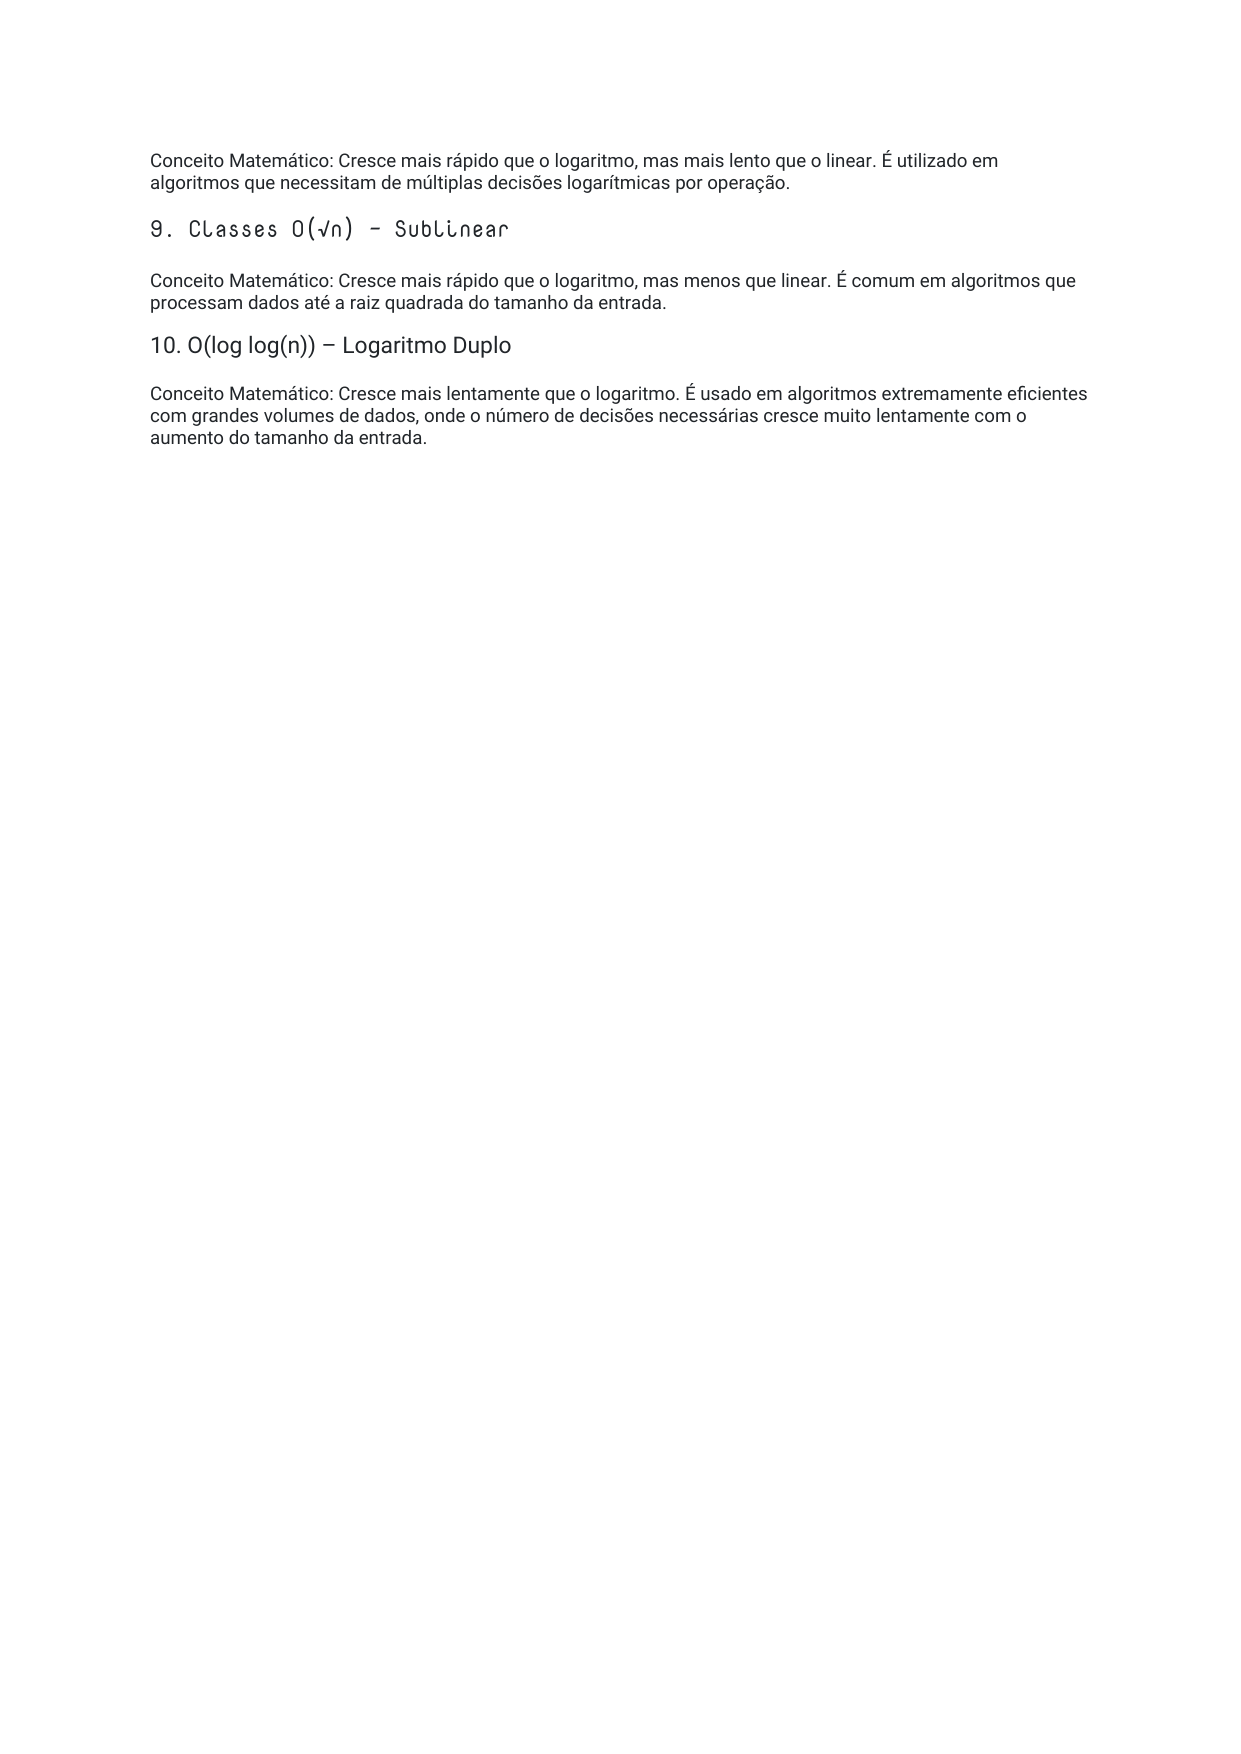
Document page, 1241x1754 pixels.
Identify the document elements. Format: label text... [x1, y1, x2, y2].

text Conceito Matemático: Cresce mais rápido que o logaritmo, mas menos que linear. É comum em algoritmos que processam dados até a raiz quadrada do tamanho da entrada. [150, 270, 1090, 314]
text Conceito Matemático: Cresce mais lentamente que o logaritmo. É usado em algoritmos extremamente eficientes com grandes volumes de dados, onde o número de decisões necessárias cresce muito lentamente com o aumento do tamanho da entrada. [150, 383, 1090, 449]
subtitle 9. Classes O(√n) – Sublinear [150, 213, 1090, 245]
subtitle 10. O(log log(n)) – Logaritmo Duplo [150, 332, 1090, 359]
text Conceito Matemático: Cresce mais rápido que o logaritmo, mas mais lento que o linear. É utilizado em algoritmos que necessitam de múltiplas decisões logarítmicas por operação. [150, 150, 1090, 194]
